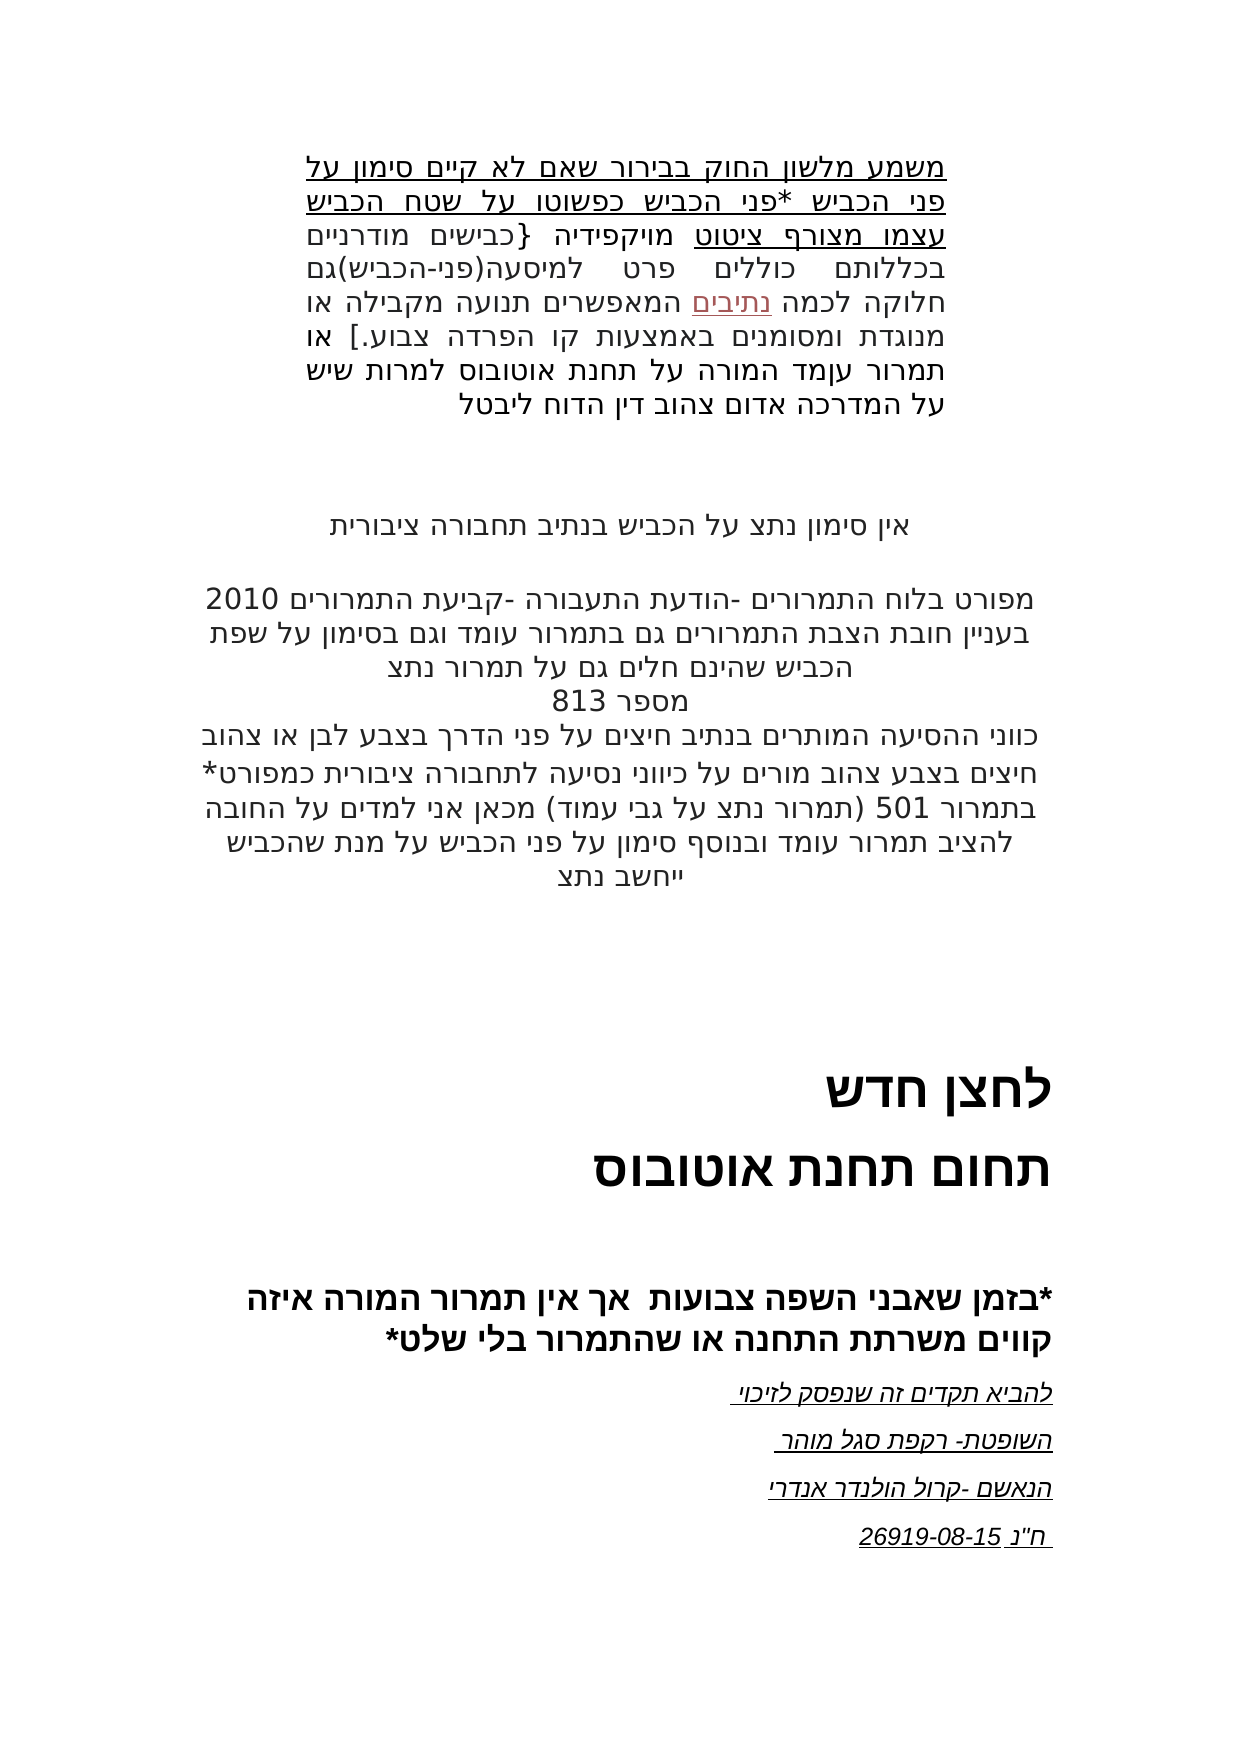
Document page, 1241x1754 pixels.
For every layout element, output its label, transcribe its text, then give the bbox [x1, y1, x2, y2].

text הנאשם -קרול הולנדר אנדרי [187, 1474, 1053, 1503]
text *‏בזמן שאבני השפה צבועות אך אין תמרור המורה איזה קווים משרתת התחנה או שהתמרור בלי שלט* [187, 1279, 1053, 1359]
text תחום תחנת אוטובוס [187, 1139, 1053, 1197]
text משמע מלשון החוק בבירור שאם לא קיים סימון על פני הכביש *פני הכביש כפשוטו על שטח הכביש עצמו מצורף ציטוט מויקפידיה {כבישים מודרניים בכללותם כוללים פרט למיסעה(פני-הכביש)גם חלוקה לכמה נתיבים המאפשרים תנועה מקבילה או מנוגדת ומסומנים באמצעות קו הפרדה צבוע.] או תמרור עןמד המורה על תחנת אוטובוס למרות שיש על המדרכה אדום צהוב דין הדוח ליבטל [306, 320, 946, 422]
text מספר 813 [187, 684, 1053, 718]
text אין סימון נתצ על הכביש בנתיב תחבורה ציבורית [187, 469, 1053, 542]
text משמע מלשון החוק בבירור שאם לא קיים סימון על פני הכביש *פני הכביש כפשוטו על שטח הכביש עצמו מצורף ציטוט מויקפידיה {כבישים מודרניים בכללותם כוללים פרט למיסעה(פני-הכביש)גם חלוקה לכמה נתיבים המאפשרים תנועה מקבילה או מנוגדת ומסומנים באמצעות קו הפרדה צבוע.] או תמרור עןמד המורה על תחנת אוטובוס למרות שיש על המדרכה אדום צהוב דין הדוח ליבטל [306, 215, 946, 252]
text השופטת- רקפת סגל מוהר [187, 1426, 1053, 1455]
text בעניין חובת הצבת התמרורים גם בתמרור עומד וגם בסימון על שפת הכביש שהינם חלים גם על תמרור נתצ [187, 616, 1053, 684]
text ח"נ 26919-08-15 [187, 1522, 1053, 1550]
text לחצן חדש [187, 1061, 1053, 1118]
text כווני ההסיעה המותרים בנתיב חיצים על פני הדרך בצבע לבן או צהוב [187, 718, 1053, 752]
text *חיצים בצבע צהוב מורים על כיווני נסיעה לתחבורה ציבורית כמפורט בתמרור 501 (תמרור נתצ על גבי עמוד) מכאן אני למדים על החובה להציב תמרור עומד ובנוסף סימון על פני הכביש על מנת שהכביש ייחשב נתצ [187, 752, 1053, 893]
text מפורט בלוח התמרורים -הודעת התעבורה -קביעת התמרורים 2010 [187, 582, 1053, 616]
text משמע מלשון החוק בבירור שאם לא קיים סימון על פני הכביש *פני הכביש כפשוטו על שטח הכביש עצמו מצורף ציטוט מויקפידיה {כבישים מודרניים בכללותם כוללים פרט למיסעה(פני-הכביש)גם חלוקה לכמה נתיבים המאפשרים תנועה מקבילה או מנוגדת ומסומנים באמצעות קו הפרדה צבוע.] או תמרור עןמד המורה על תחנת אוטובוס למרות שיש על המדרכה אדום צהוב דין הדוח ליבטל [306, 181, 946, 213]
text להביא תקדים זה שנפסק לזיכוי [187, 1378, 1053, 1407]
